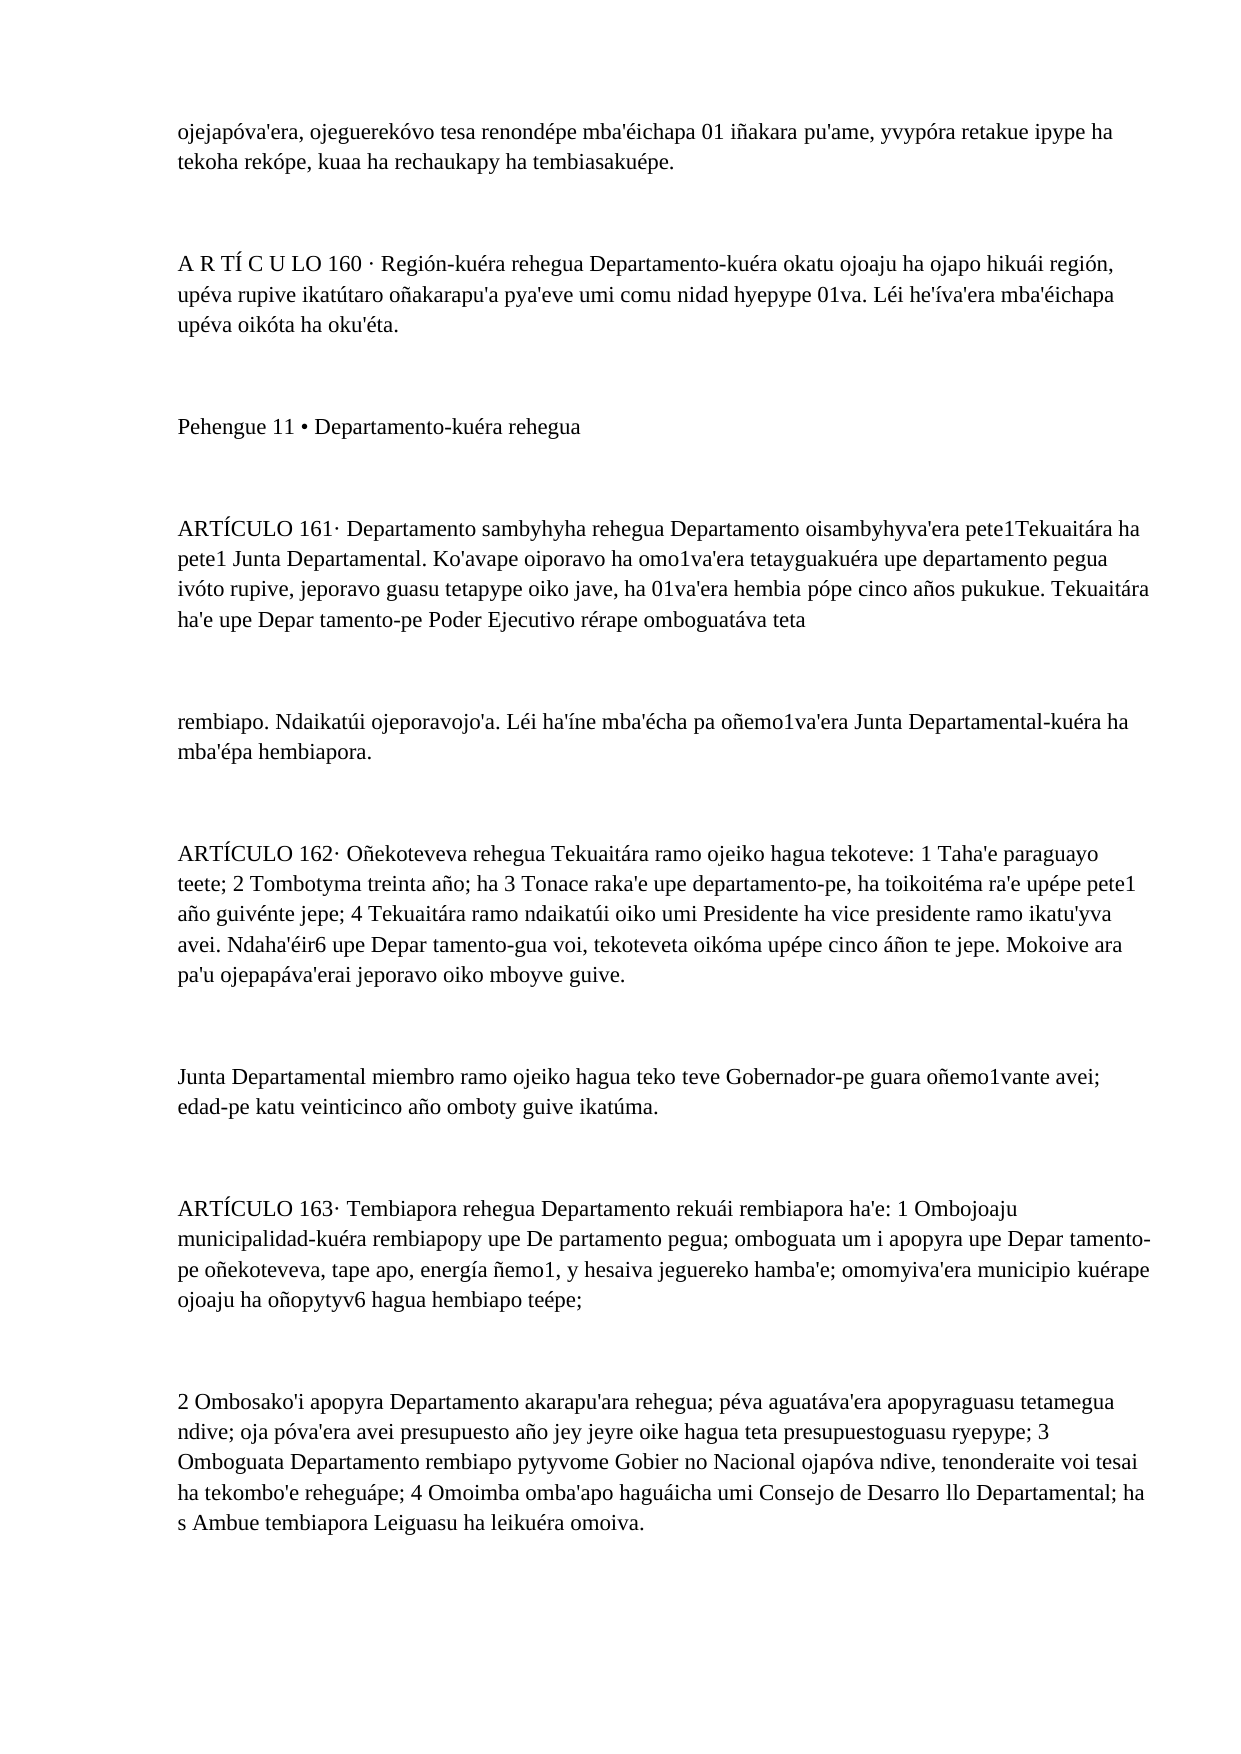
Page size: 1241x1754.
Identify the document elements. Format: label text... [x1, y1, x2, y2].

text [177, 118, 1152, 175]
text ARTÍCULO 162· Oñekoteveva rehegua Tekuaitára ramo ojeiko hagua tekoteve: 1 Taha'e paraguayo teete; 2 Tombotyma treinta año; ha 3 Tonace raka'e upe departamento-pe, ha toikoitéma ra'e upépe pete1 año guivénte jepe; 4 Tekuaitára ramo ndaikatúi oiko umi Presidente ha vice­ presidente ramo ikatu'yva avei. Ndaha'éir6 upe Depar­ tamento-gua voi, tekoteveta oikóma upépe cinco áñon­ te jepe. Mokoive ara pa'u ojepapáva'erai jeporavo oiko mboyve guive. [177, 840, 1152, 987]
text ARTÍCULO 161· Departamento sambyhyha rehegua Departamento oisambyhyva'era pete1Tekuaitára ha pete1 Junta Departamental. Ko'avape oiporavo ha omo1va'era tetayguakuéra upe departamento pegua ivóto rupive, jeporavo guasu tetapype oiko jave, ha 01va'era hembia­ pópe cinco años pukukue. Tekuaitára ha'e upe Depar­ tamento-pe Poder Ejecutivo rérape omboguatáva teta [177, 515, 1152, 632]
text Junta Departamental miembro ramo ojeiko hagua teko­ teve Gobernador-pe guara oñemo1vante avei; edad-pe katu veinticinco año omboty guive ikatúma. [177, 1063, 1152, 1119]
text A R TÍ C U LO 160 · Región-kuéra rehegua Departamento-kuéra okatu ojoaju ha ojapo hikuái región, upéva rupive ikatútaro oñakarapu'a pya'eve umi comu­ nidad hyepype 01va. Léi he'íva'era mba'éichapa upéva oikóta ha oku'éta. [177, 250, 1152, 337]
text rembiapo. Ndaikatúi ojeporavojo'a. Léi ha'íne mba'écha­ pa oñemo1va'era Junta Departamental-kuéra ha mba'épa hembiapora. [177, 708, 1152, 764]
text ARTÍCULO 163· Tembiapora rehegua Departamento rekuái rembiapora ha'e: 1 Ombojoaju municipalidad-kuéra rembiapopy upe De­ partamento pegua; omboguata um i apopyra upe Depar­ tamento-pe oñekoteveva, tape apo, energía ñemo1, y hesaiva jeguereko hamba'e; omomyiva'era municipio­ kuérape ojoaju ha oñopytyv6 hagua hembiapo teépe; [177, 1195, 1152, 1312]
text Pehengue 11 • Departamento-kuéra rehegua [177, 413, 1152, 439]
text 2 Ombosako'i apopyra Departamento akarapu'ara rehegua; péva aguatáva'era apopyraguasu tetamegua ndive; oja­ póva'era avei presupuesto año jey jeyre oike hagua teta presupuestoguasu ryepype; 3 Omboguata Departamento rembiapo pytyvome Gobier­ no Nacional ojapóva ndive, tenonderaite voi tesai ha tekombo'e reheguápe; 4 Omoimba omba'apo haguáicha umi Consejo de Desarro­ llo Departamental; ha s Ambue tembiapora Leiguasu ha leikuéra omoiva. [177, 1388, 1152, 1535]
